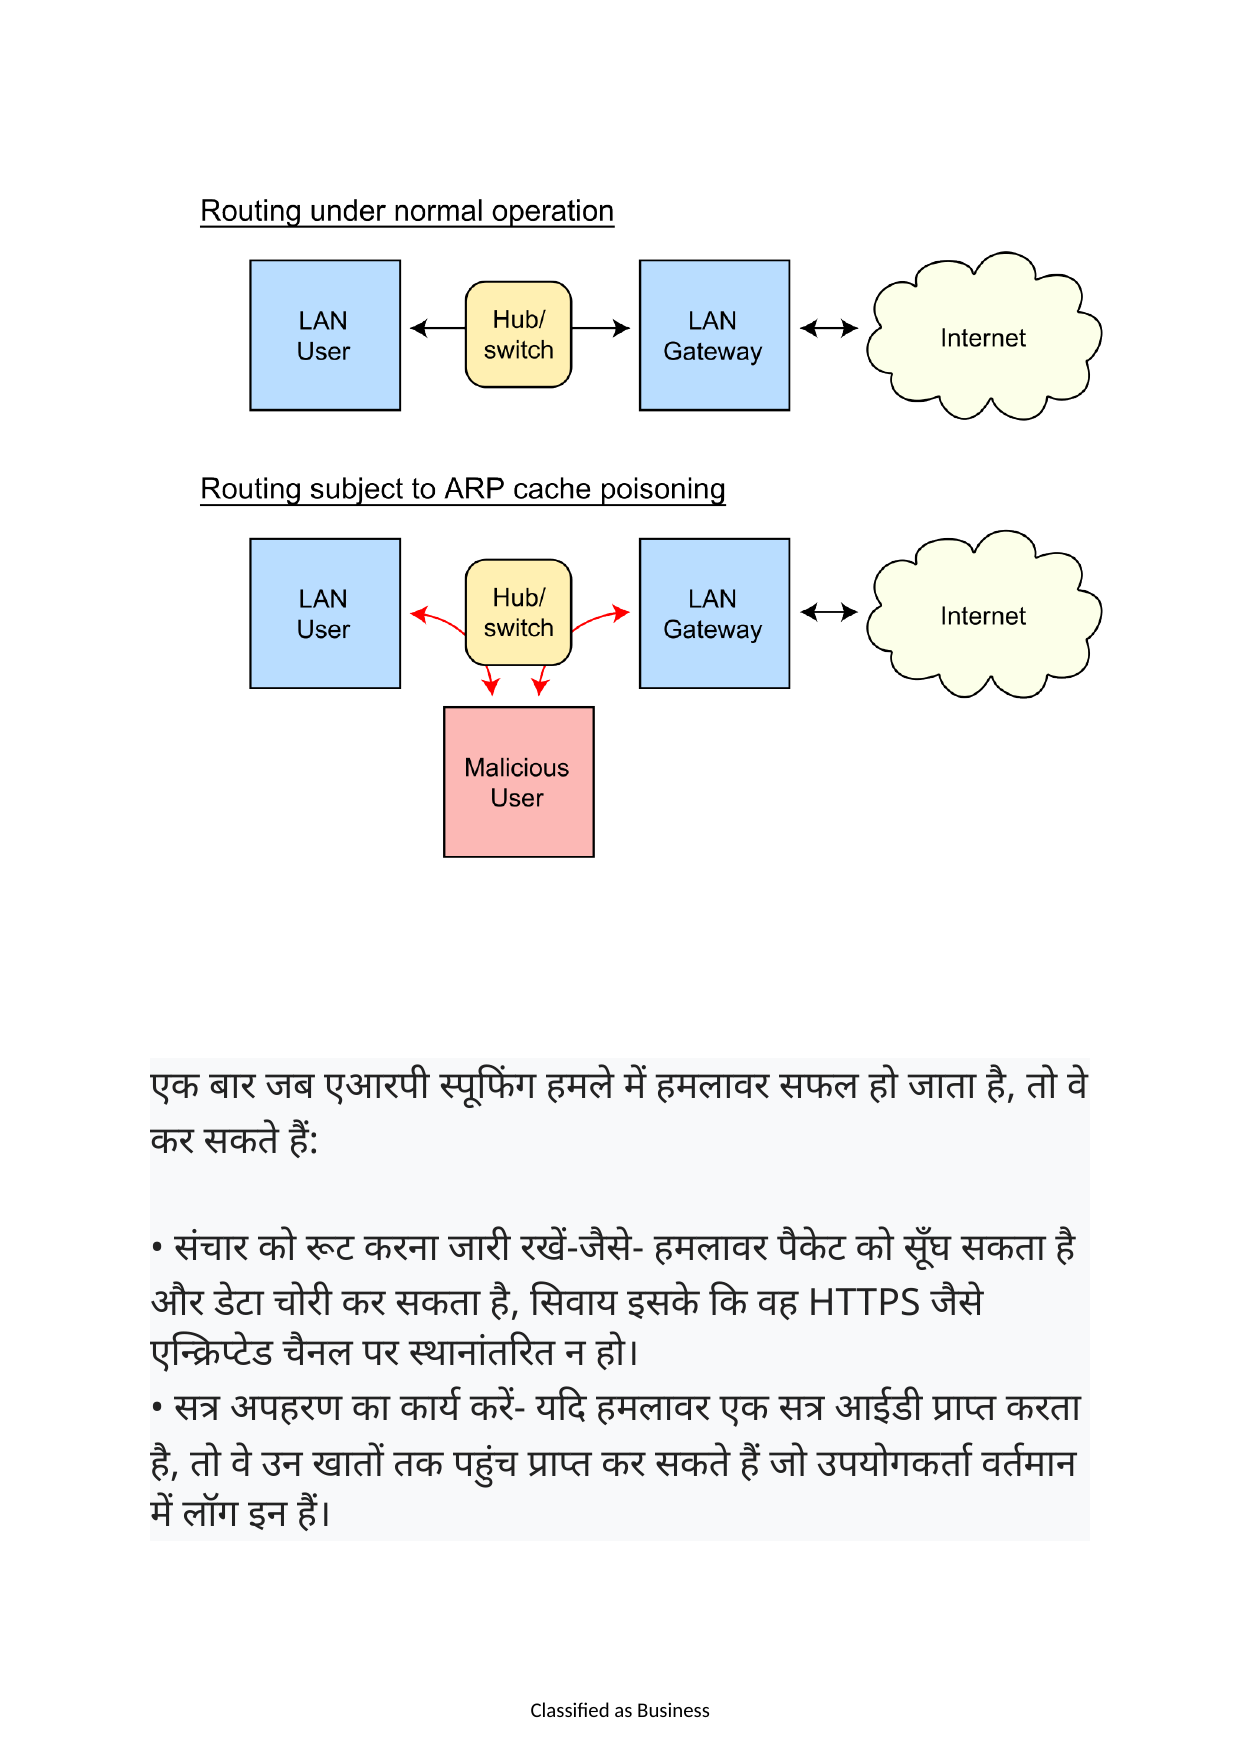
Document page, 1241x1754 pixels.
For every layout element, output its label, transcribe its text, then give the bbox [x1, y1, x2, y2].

text • सत्र अपहरण का कार्य करें- यदि हमलावर एक सत्र आईडी प्राप्त करता है, तो वे उन खातों तक पहुंच प्राप्त कर सकते हैं जो उपयोगकर्ता वर्तमान में लॉग इन हैं। [150, 1381, 1090, 1541]
text एक बार जब एआरपी स्पूफिंग हमले में हमलावर सफल हो जाता है, तो वे कर सकते हैं: [150, 1058, 1090, 1169]
picture [150, 150, 1130, 899]
text • संचार को रूट करना जारी रखें-जैसे- हमलावर पैकेट को सूँघ सकता है और डेटा चोरी कर सकता है, सिवाय इसके कि वह HTTPS जैसे एन्क्रिप्टेड चैनल पर स्थानांतरित न हो। [150, 1220, 1090, 1381]
